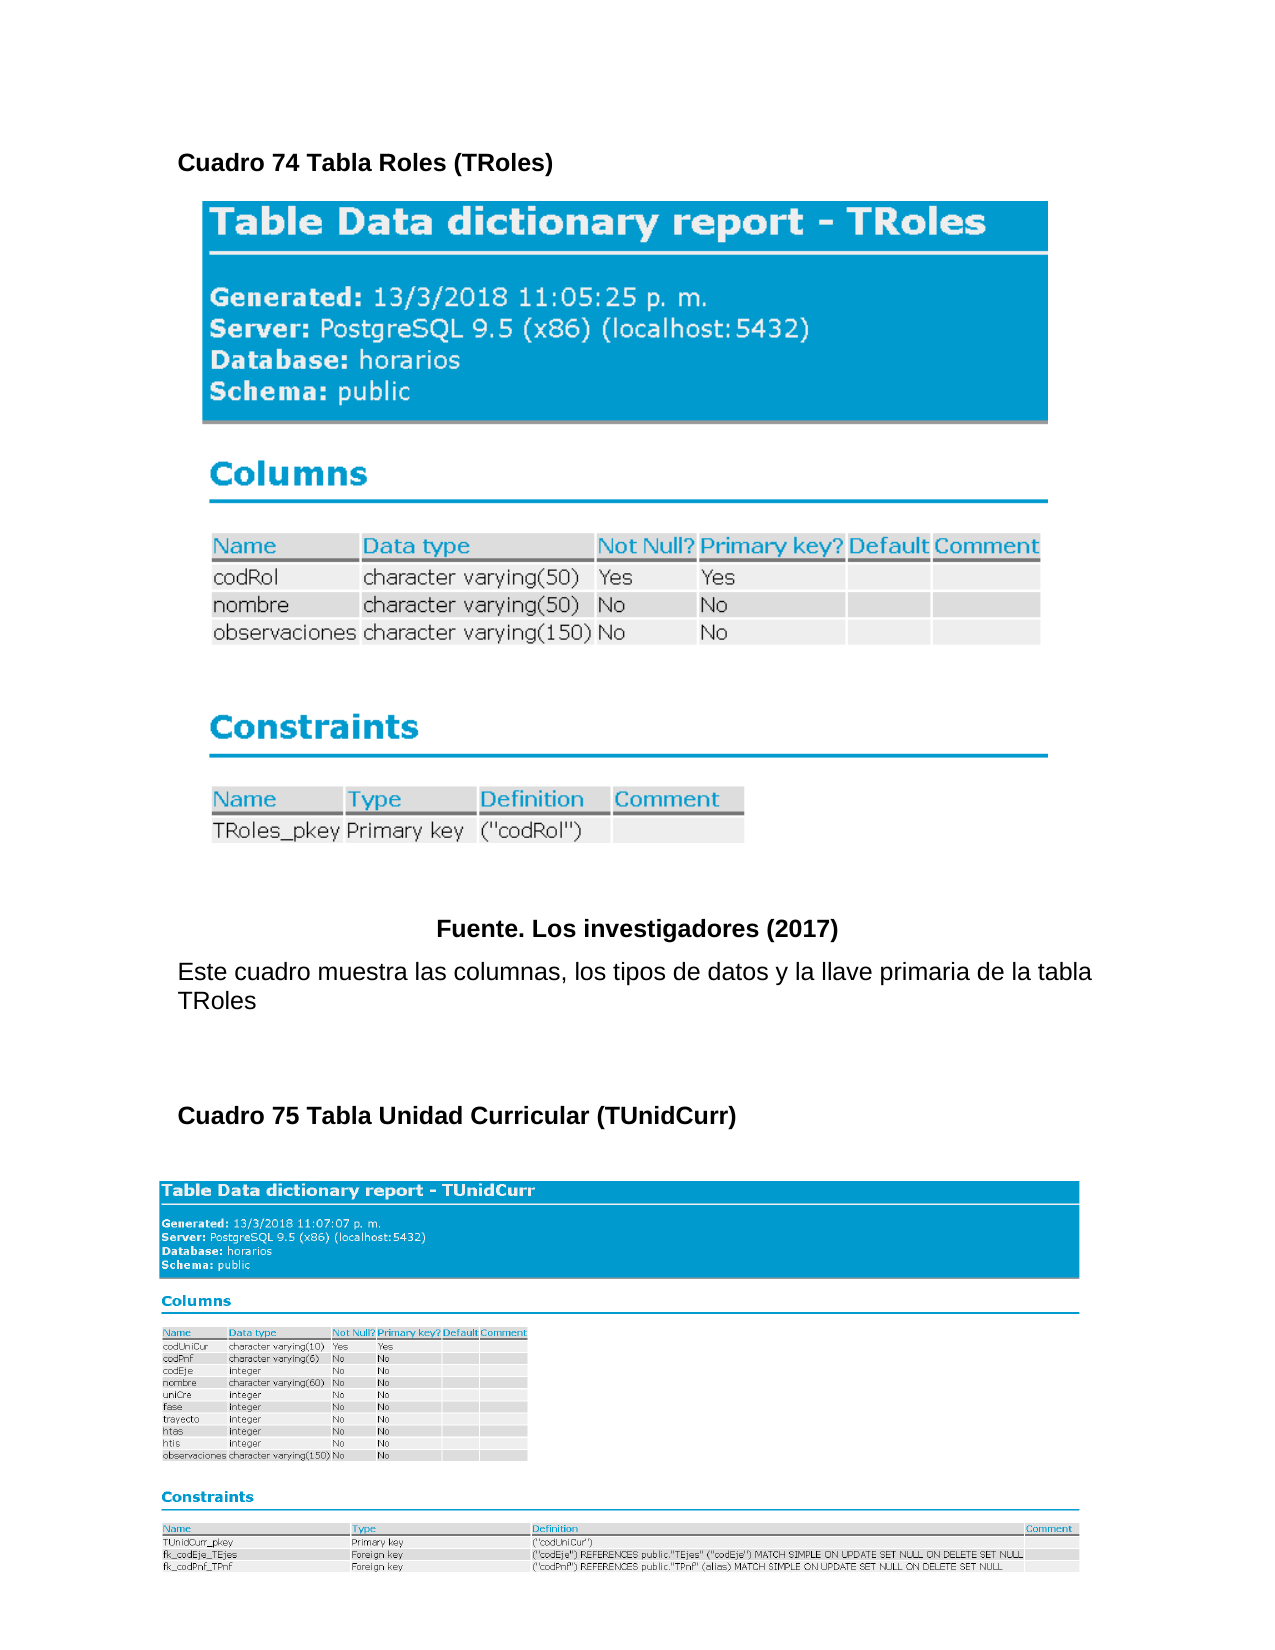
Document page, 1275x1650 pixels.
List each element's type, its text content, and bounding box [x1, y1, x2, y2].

picture [567, 215, 588, 234]
picture [487, 215, 506, 234]
picture [310, 356, 321, 368]
picture [282, 293, 286, 306]
picture [340, 387, 349, 405]
picture [397, 356, 411, 368]
picture [243, 1185, 248, 1195]
picture [332, 1188, 338, 1195]
picture [465, 290, 474, 306]
picture [930, 206, 936, 234]
picture [966, 215, 985, 234]
picture [528, 215, 535, 234]
picture [371, 381, 381, 400]
picture [260, 356, 271, 368]
picture [300, 215, 321, 234]
picture [618, 215, 658, 242]
picture [876, 208, 899, 234]
picture [310, 289, 319, 306]
picture [702, 324, 711, 335]
picture [202, 421, 1048, 843]
picture [497, 288, 506, 293]
picture [771, 209, 802, 234]
picture [521, 288, 530, 306]
picture [566, 290, 575, 306]
picture [211, 288, 228, 306]
picture [369, 215, 389, 234]
picture [291, 324, 300, 337]
picture [409, 288, 414, 301]
picture [449, 206, 470, 234]
picture [621, 324, 631, 336]
picture [420, 295, 429, 306]
picture [159, 1278, 1080, 1574]
picture [337, 287, 350, 306]
picture [245, 381, 256, 400]
picture [787, 319, 796, 326]
picture [820, 220, 832, 224]
picture [372, 324, 383, 342]
picture [537, 288, 546, 306]
picture [550, 319, 563, 330]
picture [294, 293, 305, 306]
text Cuadro 75 Tabla Unidad Curricular (TUnidCurr) [177, 1101, 1098, 1130]
picture [289, 206, 295, 234]
picture [414, 319, 426, 328]
picture [175, 1188, 182, 1195]
picture [392, 1189, 399, 1195]
picture [420, 288, 429, 294]
picture [399, 324, 410, 333]
picture [325, 356, 338, 368]
picture [648, 324, 659, 337]
picture [361, 349, 371, 368]
picture [941, 215, 962, 234]
picture [210, 208, 234, 234]
picture [485, 1184, 493, 1195]
picture [847, 208, 871, 234]
picture [229, 324, 241, 337]
picture [414, 1185, 422, 1195]
picture [392, 295, 401, 306]
picture [675, 215, 690, 234]
picture [350, 327, 359, 335]
picture [267, 1184, 276, 1195]
picture [277, 349, 290, 368]
picture [344, 387, 350, 396]
picture [236, 215, 256, 234]
picture [211, 319, 225, 337]
picture [535, 324, 546, 337]
picture [743, 215, 766, 234]
picture [687, 324, 699, 336]
picture [280, 387, 291, 400]
picture [476, 215, 483, 234]
picture [752, 319, 765, 337]
picture [540, 215, 563, 234]
picture [211, 382, 225, 400]
picture [603, 318, 609, 335]
picture [411, 215, 431, 234]
picture [480, 288, 489, 306]
picture [592, 215, 613, 234]
picture [202, 1188, 210, 1195]
picture [340, 208, 364, 234]
picture [607, 302, 619, 306]
picture [347, 1188, 355, 1198]
picture [376, 288, 385, 306]
text Este cuadro muestra las columnas, los tipos de datos y la llave primaria de la tabla TRoles [177, 957, 1098, 1015]
picture [294, 1185, 299, 1195]
picture [684, 293, 691, 306]
picture [304, 387, 315, 400]
picture [501, 319, 511, 333]
text Cuadro 74 Tabla Roles (TRoles) [177, 148, 1098, 176]
picture [265, 293, 278, 306]
picture [786, 333, 797, 337]
text Fuente. Los investigadores (2017) [177, 914, 1098, 943]
picture [718, 215, 740, 242]
picture [212, 351, 229, 368]
picture [636, 324, 644, 336]
picture [802, 318, 807, 335]
picture [375, 1188, 383, 1194]
picture [262, 206, 284, 234]
picture [452, 319, 463, 337]
picture [249, 293, 260, 306]
picture [249, 352, 258, 368]
picture [261, 387, 274, 400]
picture [294, 356, 305, 368]
picture [252, 1188, 259, 1195]
picture [625, 288, 635, 304]
picture [447, 288, 456, 294]
picture [232, 356, 244, 368]
picture [234, 1188, 240, 1195]
picture [389, 324, 396, 337]
picture [583, 318, 589, 340]
picture [581, 288, 591, 302]
picture [648, 293, 659, 311]
picture [672, 318, 683, 337]
picture [355, 387, 365, 400]
picture [246, 324, 271, 337]
picture [692, 215, 714, 234]
picture [474, 319, 486, 331]
picture [431, 319, 448, 342]
picture [902, 215, 925, 234]
picture [510, 209, 524, 234]
picture [362, 321, 370, 337]
picture [229, 387, 240, 400]
picture [274, 324, 286, 337]
picture [692, 293, 699, 306]
picture [715, 321, 722, 337]
picture [446, 302, 457, 306]
picture [394, 209, 408, 234]
picture [322, 319, 333, 337]
picture [321, 293, 334, 306]
picture [392, 288, 401, 293]
picture [558, 327, 563, 336]
picture [738, 319, 749, 333]
picture [609, 288, 618, 294]
picture [566, 323, 575, 337]
picture [294, 387, 299, 400]
picture [770, 319, 780, 337]
picture [231, 293, 244, 306]
